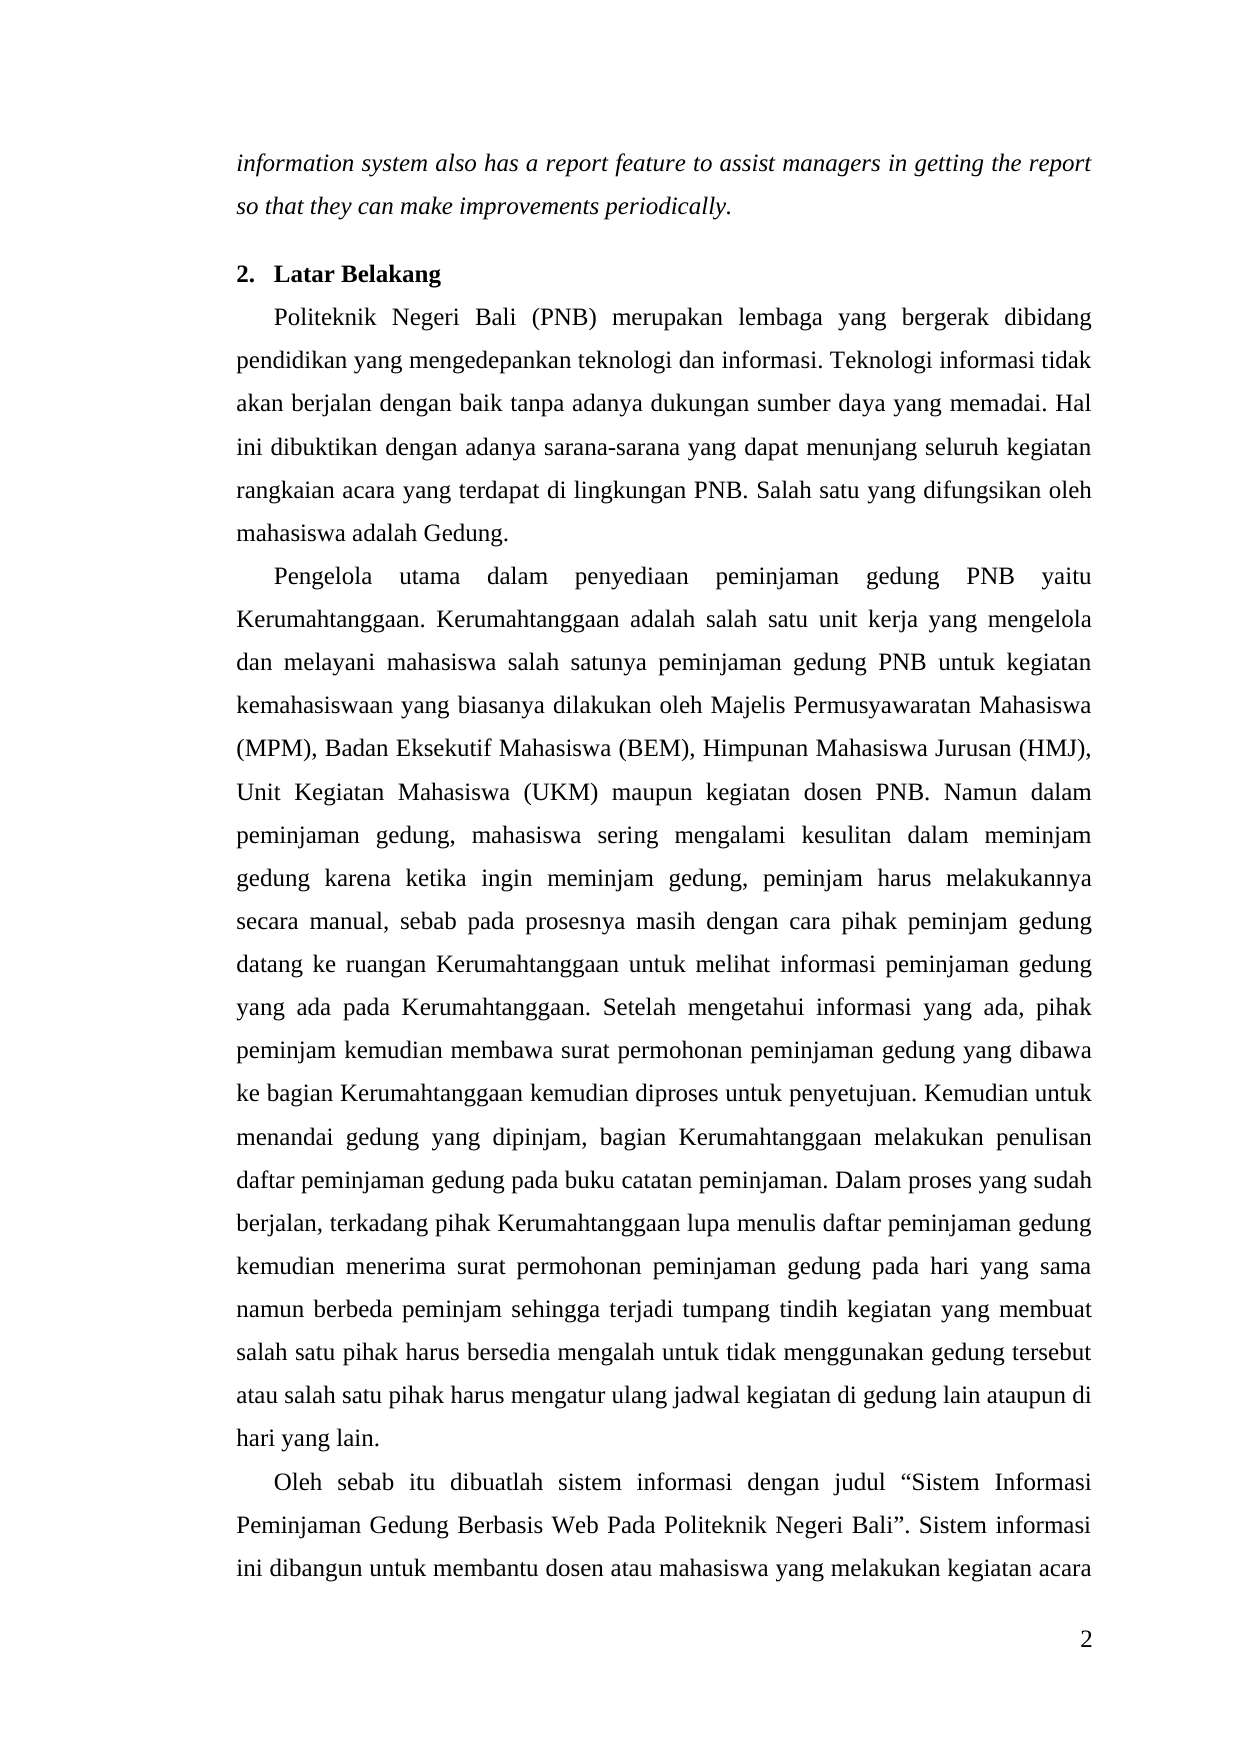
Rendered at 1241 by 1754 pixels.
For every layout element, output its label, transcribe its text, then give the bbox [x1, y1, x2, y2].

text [236, 1467, 1092, 1582]
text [236, 148, 1092, 219]
text Politeknik Negeri Bali (PNB) merupakan lembaga yang bergerak dibidang pendidikan yang mengedepankan teknologi dan informasi. Teknologi informasi tidak akan berjalan dengan baik tanpa adanya dukungan sumber daya yang memadai. Hal ini dibuktikan dengan adanya sarana-sarana yang dapat menunjang seluruh kegiatan rangkaian acara yang terdapat di lingkungan PNB. Salah satu yang difungsikan oleh mahasiswa adalah Gedung. [236, 302, 1092, 547]
text Pengelola utama dalam penyediaan peminjaman gedung PNB yaitu Kerumahtanggaan. Kerumahtanggaan adalah salah satu unit kerja yang mengelola dan melayani mahasiswa salah satunya peminjaman gedung PNB untuk kegiatan kemahasiswaan yang biasanya dilakukan oleh Majelis Permusyawaratan Mahasiswa (MPM), Badan Eksekutif Mahasiswa (BEM), Himpunan Mahasiswa Jurusan (HMJ), Unit Kegiatan Mahasiswa (UKM) maupun kegiatan dosen PNB. Namun dalam peminjaman gedung, mahasiswa sering mengalami kesulitan dalam meminjam gedung karena ketika ingin meminjam gedung, peminjam harus melakukannya secara manual, sebab pada prosesnya masih dengan cara pihak peminjam gedung datang ke ruangan Kerumahtanggaan untuk melihat informasi peminjaman gedung yang ada pada Kerumahtanggaan. Setelah mengetahui informasi yang ada, pihak peminjam kemudian membawa surat permohonan peminjaman gedung yang dibawa ke bagian Kerumahtanggaan kemudian diproses untuk penyetujuan. Kemudian untuk menandai gedung yang dipinjam, bagian Kerumahtanggaan melakukan penulisan daftar peminjaman gedung pada buku catatan peminjaman. Dalam proses yang sudah berjalan, terkadang pihak Kerumahtanggaan lupa menulis daftar peminjaman gedung kemudian menerima surat permohonan peminjaman gedung pada hari yang sama namun berbeda peminjam sehingga terjadi tumpang tindih kegiatan yang membuat salah satu pihak harus bersedia mengalah untuk tidak menggunakan gedung tersebut atau salah satu pihak harus mengatur ulang jadwal kegiatan di gedung lain ataupun di hari yang lain. [236, 561, 1092, 1452]
list Latar Belakang [236, 259, 1092, 288]
